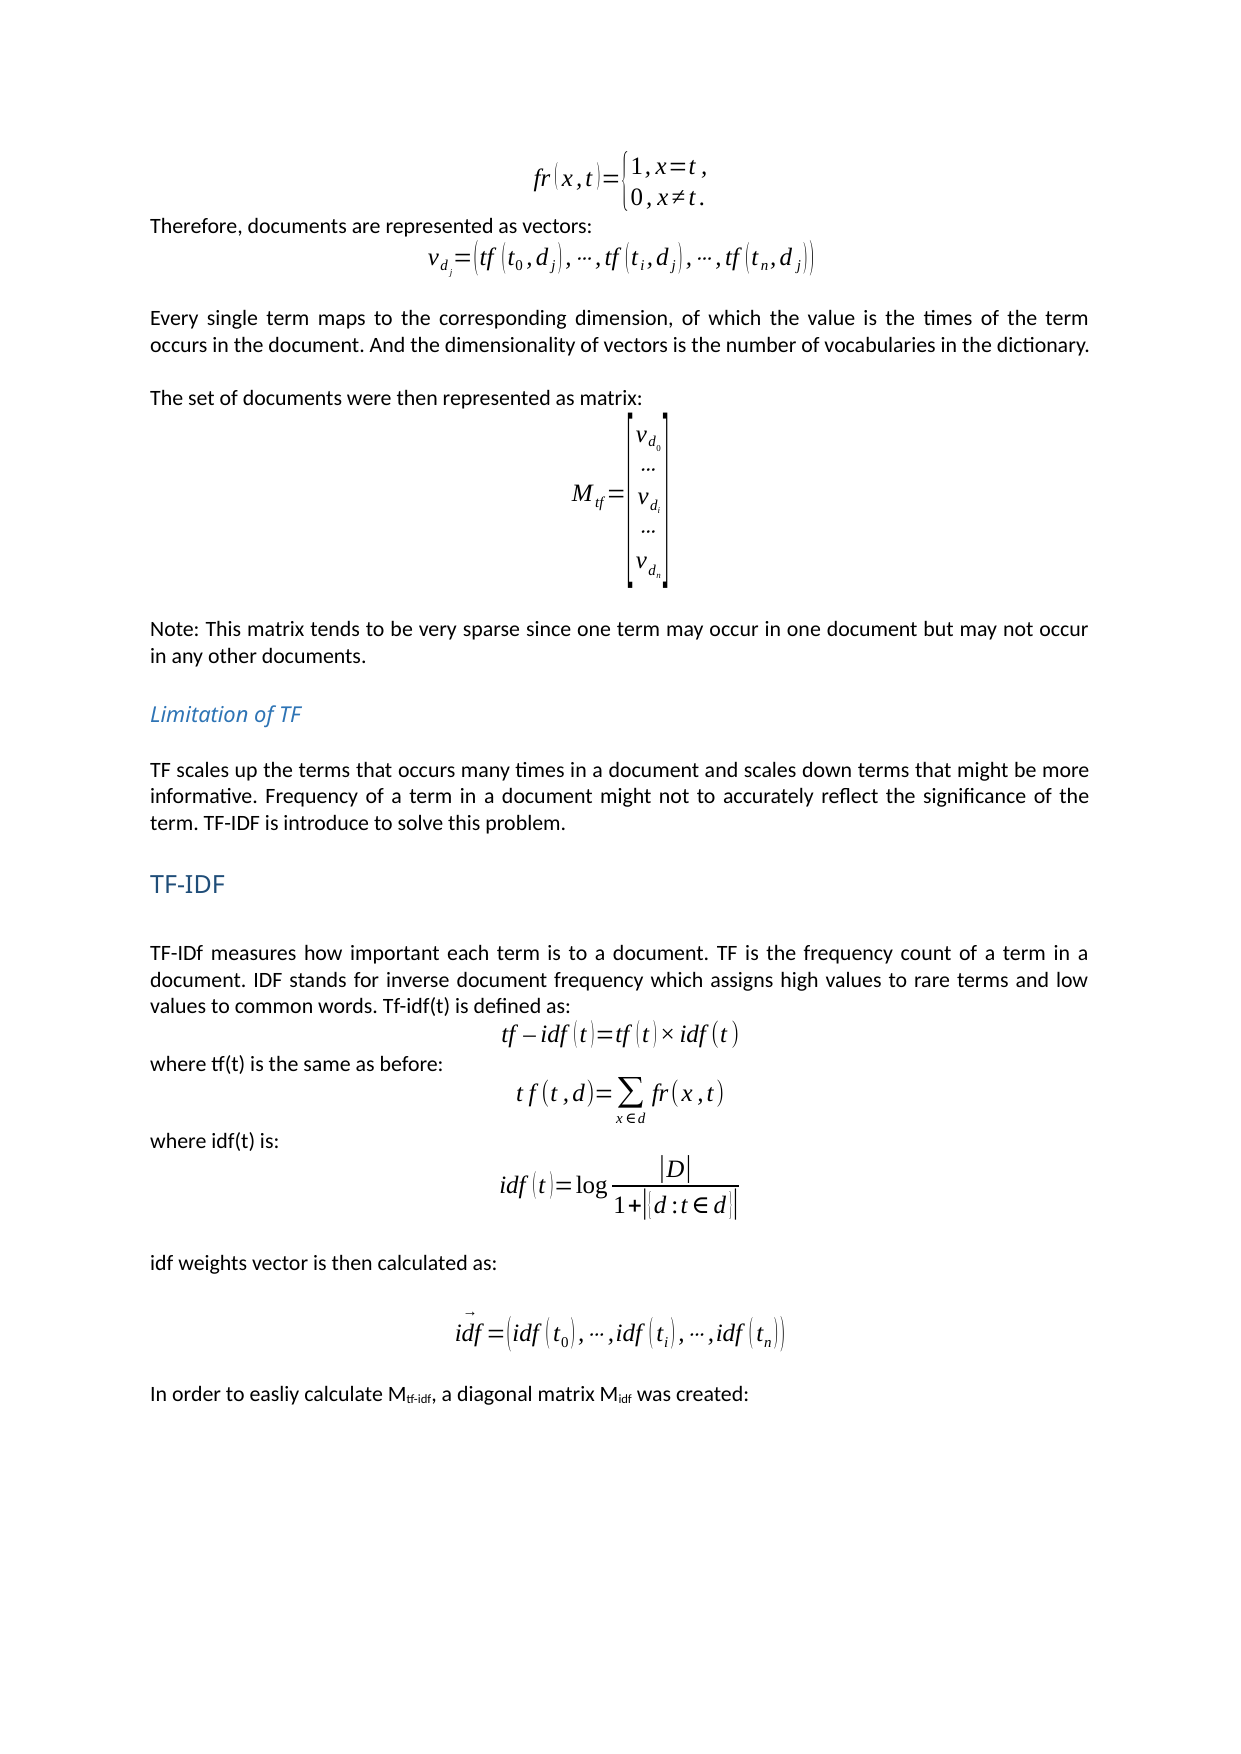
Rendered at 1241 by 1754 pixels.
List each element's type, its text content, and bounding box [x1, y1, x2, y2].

text In order to easliy calculate Mtf-idf, a diagonal matrix Midf was created: [150, 1380, 1090, 1407]
text The set of documents were then represented as matrix: [150, 384, 1090, 411]
text TF scales up the terms that occurs many times in a document and scales down terms that might be more informative. Frequency of a term in a document might not to accurately reflect the significance of the term. TF-IDF is introduce to solve this problem. [150, 756, 1090, 836]
text Every single term maps to the corresponding dimension, of which the value is the times of the term occurs in the document. And the dimensionality of vectors is the number of vocabularies in the dictionary. [150, 304, 1090, 357]
text where tf(t) is the same as before: [150, 1050, 1090, 1077]
text TF-IDf measures how important each term is to a document. TF is the frequency count of a term in a document. IDF stands for inverse document frequency which assigns high values to rare terms and low values to common words. Tf-idf(t) is defined as: [150, 939, 1090, 1019]
subtitle TF-IDF [150, 867, 1090, 901]
text Note: This matrix tends to be very sparse since one term may occur in one document but may not occur in any other documents. [150, 615, 1090, 669]
text idf weights vector is then calculated as: [150, 1249, 1090, 1275]
text where idf(t) is: [150, 1127, 1090, 1154]
subtitle Limitation of TF [150, 699, 1090, 729]
text Therefore, documents are represented as vectors: [150, 212, 1090, 239]
